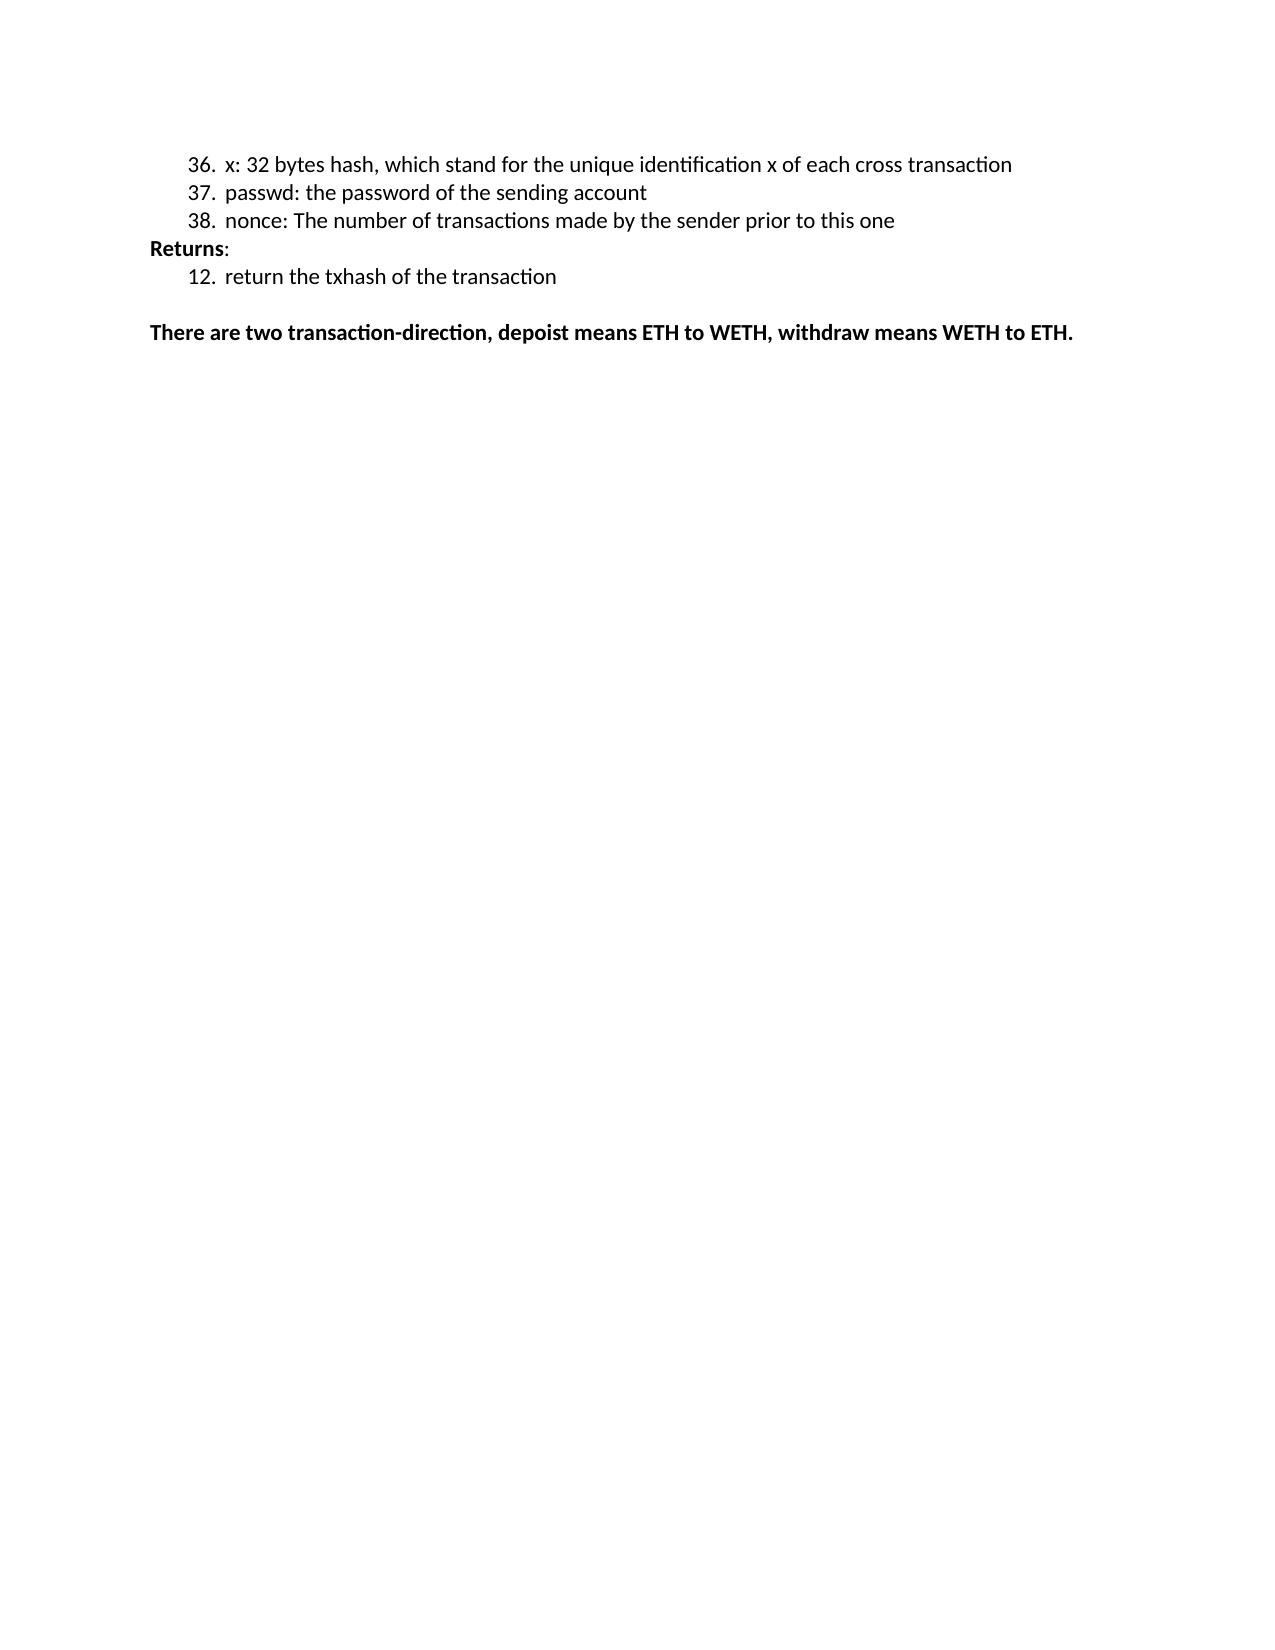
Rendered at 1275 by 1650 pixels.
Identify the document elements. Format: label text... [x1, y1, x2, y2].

list passwd: the password of the sending account [187, 178, 1125, 206]
list nonce: The number of transactions made by the sender prior to this one [187, 206, 1125, 234]
text There are two transaction-direction, depoist means ETH to WETH, withdraw means WETH to ETH. [150, 318, 1125, 346]
list x: 32 bytes hash, which stand for the unique identification x of each cross transaction [187, 150, 1125, 178]
list return the txhash of the transaction [187, 262, 1125, 290]
text Returns: [150, 234, 1125, 262]
